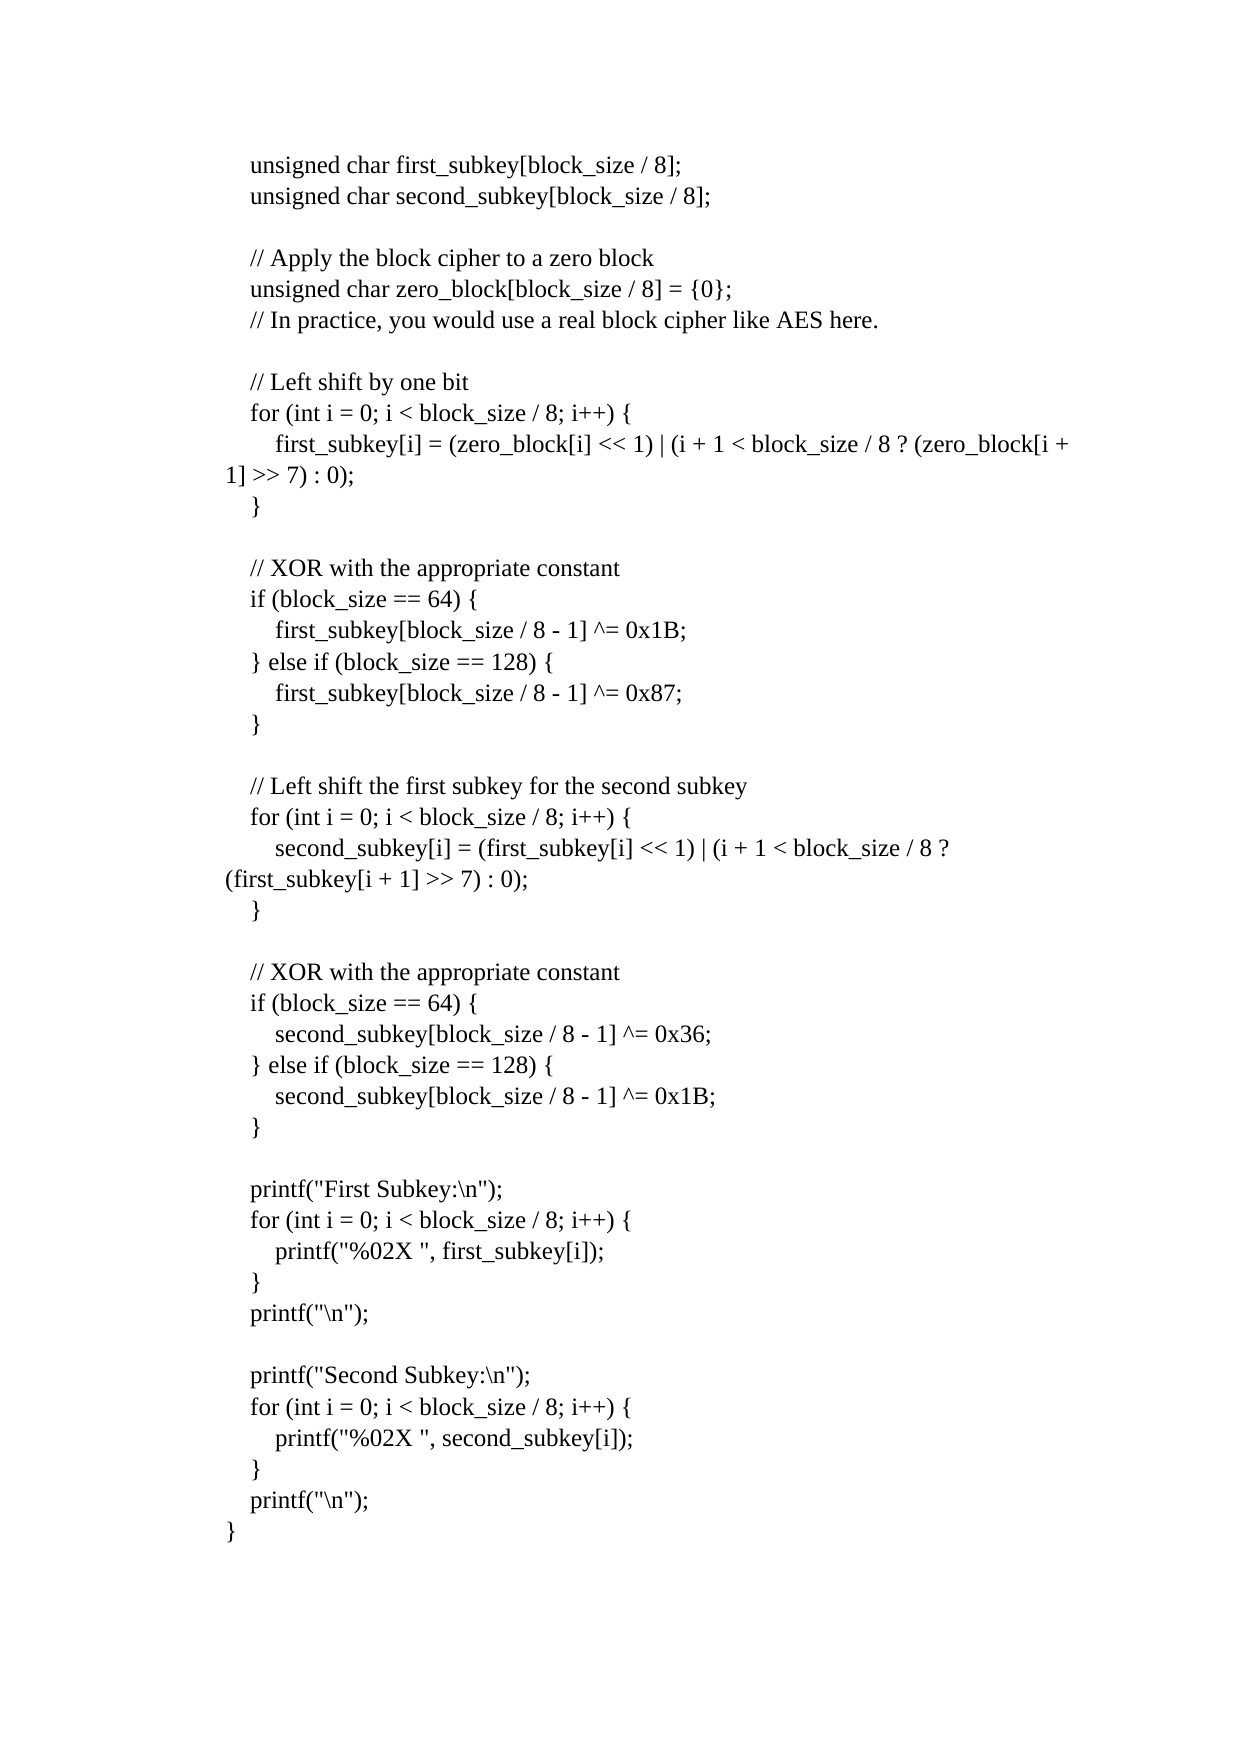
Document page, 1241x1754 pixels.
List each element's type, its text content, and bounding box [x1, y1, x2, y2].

list for (int i = 0; i < block_size / 8; i++) { [225, 802, 1090, 831]
list printf("\n"); [225, 1485, 1090, 1513]
list unsigned char first_subkey[block_size / 8]; [225, 150, 1090, 179]
list } else if (block_size == 128) { [225, 647, 1090, 675]
list printf("%02X ", second_subkey[i]); [225, 1423, 1090, 1451]
list } [225, 1112, 1090, 1141]
list // In practice, you would use a real block cipher like AES here. [225, 305, 1090, 334]
list printf("\n"); [225, 1298, 1090, 1327]
list // XOR with the appropriate constant [225, 957, 1090, 986]
list second_subkey[block_size / 8 - 1] ^= 0x36; [225, 1019, 1090, 1048]
list if (block_size == 64) { [225, 988, 1090, 1017]
list second_subkey[block_size / 8 - 1] ^= 0x1B; [225, 1081, 1090, 1110]
list } [225, 1516, 1090, 1544]
list printf("First Subkey:\n"); [225, 1174, 1090, 1203]
list for (int i = 0; i < block_size / 8; i++) { [225, 398, 1090, 427]
list first_subkey[block_size / 8 - 1] ^= 0x1B; [225, 616, 1090, 644]
list } [225, 709, 1090, 737]
list second_subkey[i] = (first_subkey[i] << 1) | (i + 1 < block_size / 8 ? (first_subkey[i + 1] >> 7) : 0); [225, 833, 1090, 893]
list first_subkey[block_size / 8 - 1] ^= 0x87; [225, 678, 1090, 706]
list unsigned char zero_block[block_size / 8] = {0}; [225, 274, 1090, 303]
list if (block_size == 64) { [225, 584, 1090, 613]
list } [225, 491, 1090, 520]
list } [225, 1454, 1090, 1482]
list unsigned char second_subkey[block_size / 8]; [225, 181, 1090, 210]
list } [225, 1267, 1090, 1296]
list for (int i = 0; i < block_size / 8; i++) { [225, 1392, 1090, 1420]
list } else if (block_size == 128) { [225, 1050, 1090, 1079]
list first_subkey[i] = (zero_block[i] << 1) | (i + 1 < block_size / 8 ? (zero_block[i + 1] >> 7) : 0); [225, 429, 1090, 489]
list printf("%02X ", first_subkey[i]); [225, 1236, 1090, 1265]
list // Left shift the first subkey for the second subkey [225, 771, 1090, 799]
list // Apply the block cipher to a zero block [225, 243, 1090, 272]
list // XOR with the appropriate constant [225, 553, 1090, 582]
list } [225, 895, 1090, 924]
list for (int i = 0; i < block_size / 8; i++) { [225, 1205, 1090, 1234]
list printf("Second Subkey:\n"); [225, 1361, 1090, 1389]
list // Left shift by one bit [225, 367, 1090, 396]
